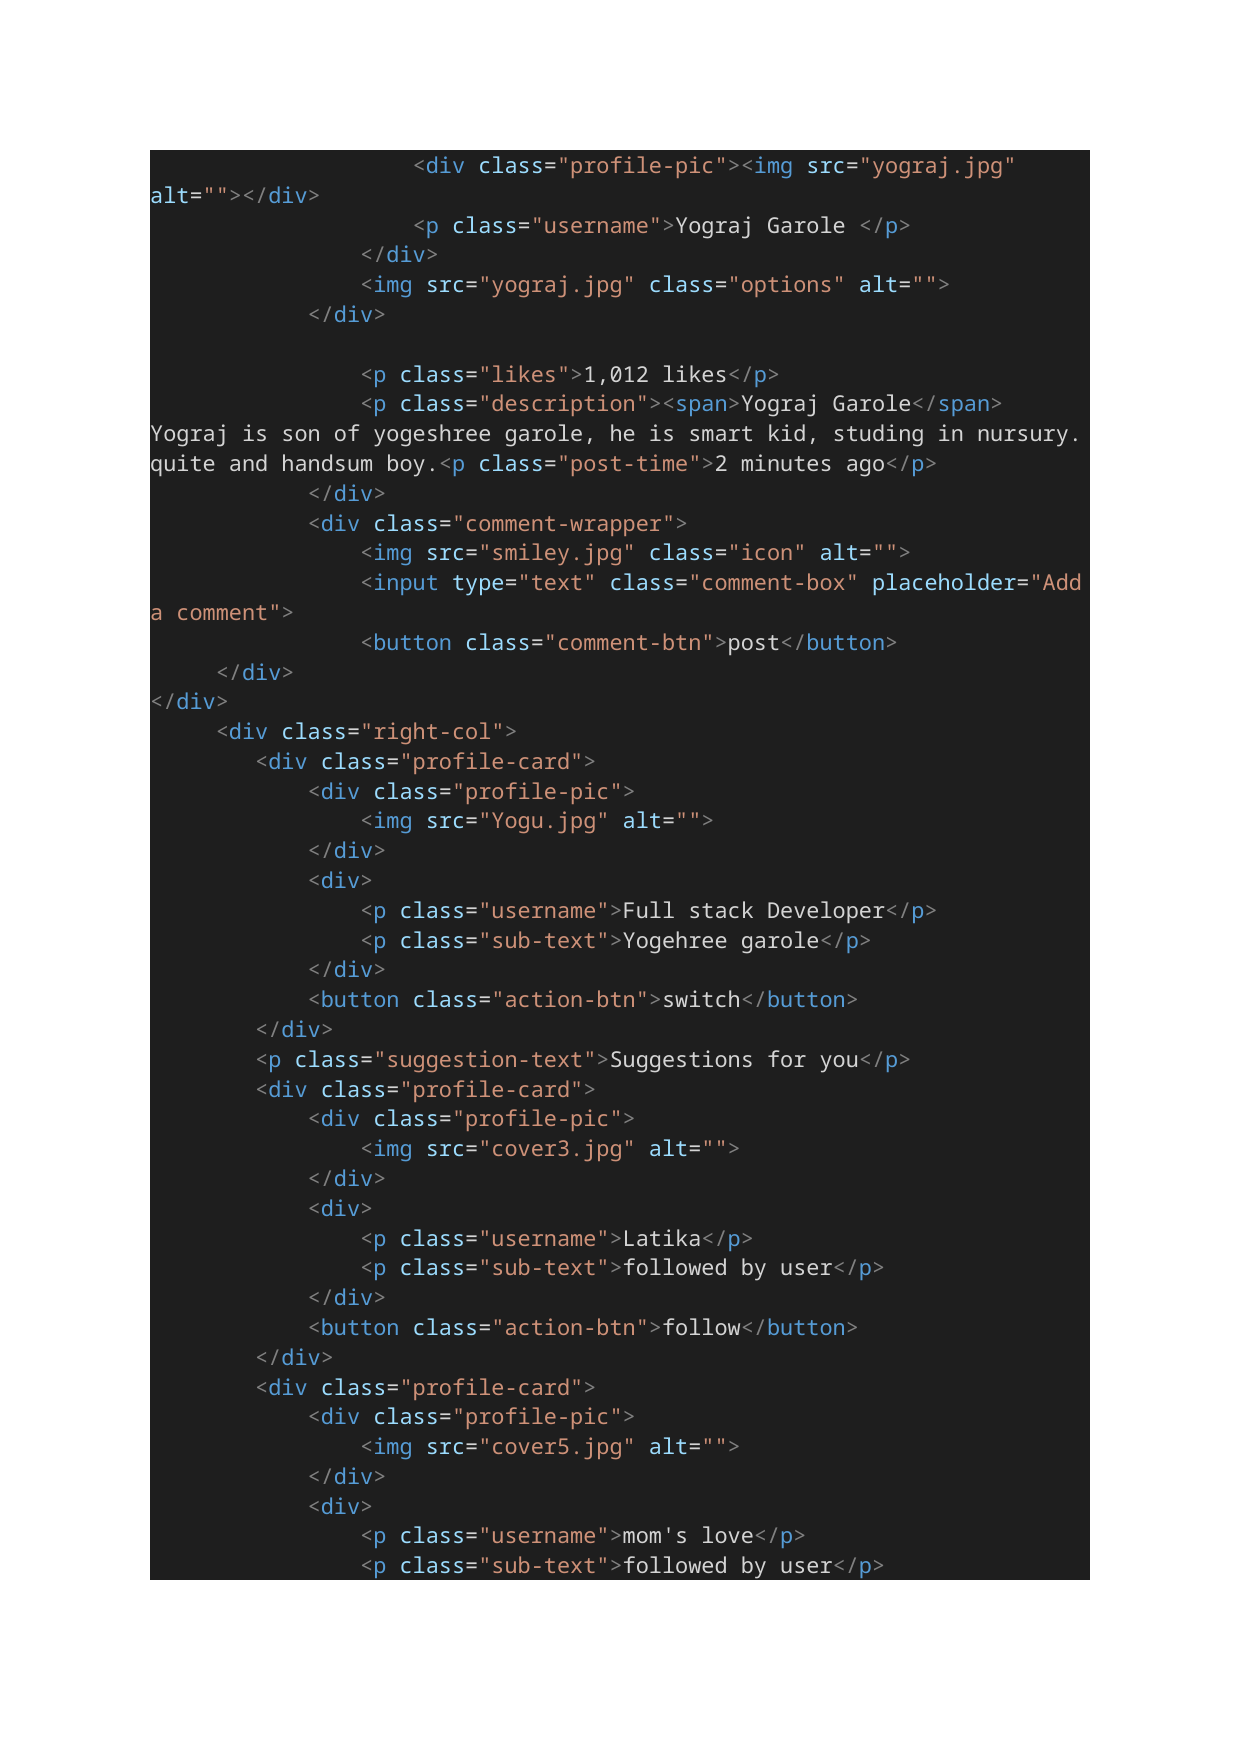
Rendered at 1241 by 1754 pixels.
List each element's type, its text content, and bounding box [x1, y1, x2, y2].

text </div> [150, 686, 1090, 716]
text </div> [150, 1282, 1090, 1312]
text <p class="username">mom's love</p> [150, 1520, 1090, 1550]
text <p class="username">Yograj Garole </p> [150, 209, 1090, 239]
text <div class="profile-card"> [150, 746, 1090, 776]
text <div class="profile-card"> [150, 1371, 1090, 1401]
text </div> [150, 239, 1090, 269]
text <p class="sub-text">Yogehree garole</p> [150, 924, 1090, 954]
text <img src="smiley.jpg" class="icon" alt=""> [150, 537, 1090, 567]
text <div class="profile-card"> [150, 1073, 1090, 1103]
text <div class="profile-pic"> [150, 1103, 1090, 1133]
text </div> [150, 954, 1090, 984]
text <img src="Yogu.jpg" alt=""> [150, 805, 1090, 835]
text <img src="cover5.jpg" alt=""> [150, 1431, 1090, 1461]
text <div class="right-col"> [150, 716, 1090, 746]
text <button class="comment-btn">post</button> [150, 627, 1090, 656]
text </div> [150, 656, 1090, 686]
text <p class="sub-text">followed by user</p> [150, 1550, 1090, 1580]
text </div> [150, 1014, 1090, 1044]
text </div> [150, 1342, 1090, 1371]
text </div> [150, 835, 1090, 865]
text <p class="username">Full stack Developer</p> [150, 895, 1090, 924]
text </div> [150, 1461, 1090, 1491]
text <div> [150, 1491, 1090, 1520]
text <p class="description"><span>Yograj Garole</span> Yograj is son of yogeshree garole, he is smart kid, studing in nursury. quite and handsum boy.<p class="post-time">2 minutes ago</p> [150, 388, 1090, 478]
text <input type="text" class="comment-box" placeholder="Add a comment"> [150, 567, 1090, 627]
text </div> [150, 478, 1090, 507]
text <p class="sub-text">followed by user</p> [150, 1252, 1090, 1282]
text <p class="likes">1,012 likes</p> [150, 358, 1090, 388]
text <div> [150, 1193, 1090, 1222]
text <div> [150, 865, 1090, 895]
text </div> [150, 299, 1090, 329]
text <button class="action-btn">follow</button> [150, 1312, 1090, 1342]
text <div class="profile-pic"> [150, 776, 1090, 805]
text <div class="profile-pic"> [150, 1401, 1090, 1431]
text <div class="comment-wrapper"> [150, 507, 1090, 537]
text <div class="profile-pic"><img src="yograj.jpg" alt=""></div> [150, 150, 1090, 209]
text <button class="action-btn">switch</button> [150, 984, 1090, 1014]
text </div> [150, 1163, 1090, 1193]
text <img src="yograj.jpg" class="options" alt=""> [150, 269, 1090, 299]
text <img src="cover3.jpg" alt=""> [150, 1133, 1090, 1163]
text <p class="suggestion-text">Suggestions for you</p> [150, 1044, 1090, 1073]
text <p class="username">Latika</p> [150, 1222, 1090, 1252]
